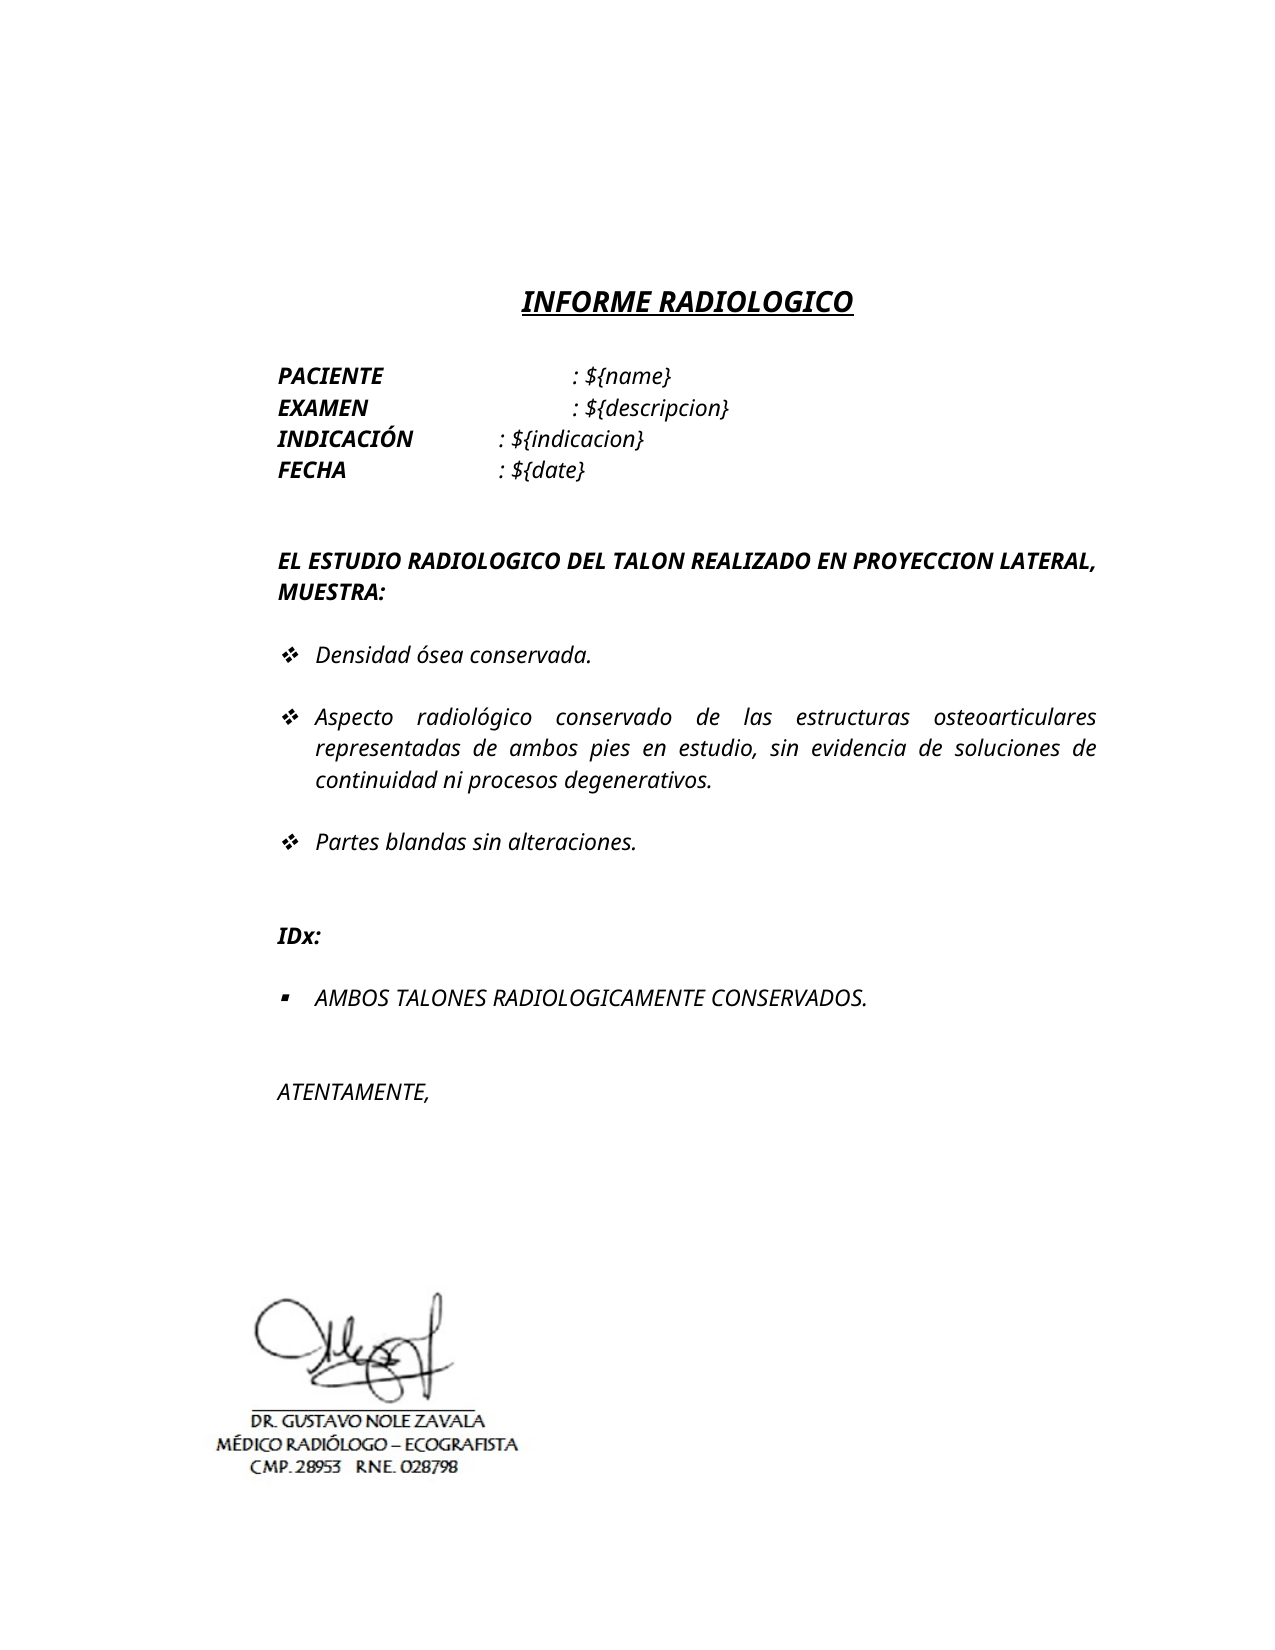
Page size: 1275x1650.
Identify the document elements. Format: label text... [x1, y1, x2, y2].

list Partes blandas sin alteraciones. [278, 826, 1098, 857]
text PACIENTE : ${name} [278, 360, 1098, 391]
text FECHA : ${date} [278, 454, 1098, 485]
picture [163, 1276, 552, 1527]
subtitle EL ESTUDIO RADIOLOGICO DEL TALON REALIZADO EN PROYECCION LATERAL, MUESTRA: [278, 545, 1098, 607]
text IDx: [278, 920, 1098, 951]
list AMBOS TALONES RADIOLOGICAMENTE CONSERVADOS. [278, 982, 1098, 1014]
list Aspecto radiológico conservado de las estructuras osteoarticulares representadas de ambos pies en estudio, sin evidencia de soluciones de continuidad ni procesos degenerativos. [278, 701, 1098, 795]
list Densidad ósea conservada. [278, 639, 1098, 670]
title INFORME RADIOLOGICO [278, 281, 1098, 321]
text EXAMEN : ${descripcion} [278, 391, 1098, 423]
text INDICACIÓN : ${indicacion} [278, 423, 1098, 454]
text ATENTAMENTE, [278, 1076, 1098, 1107]
